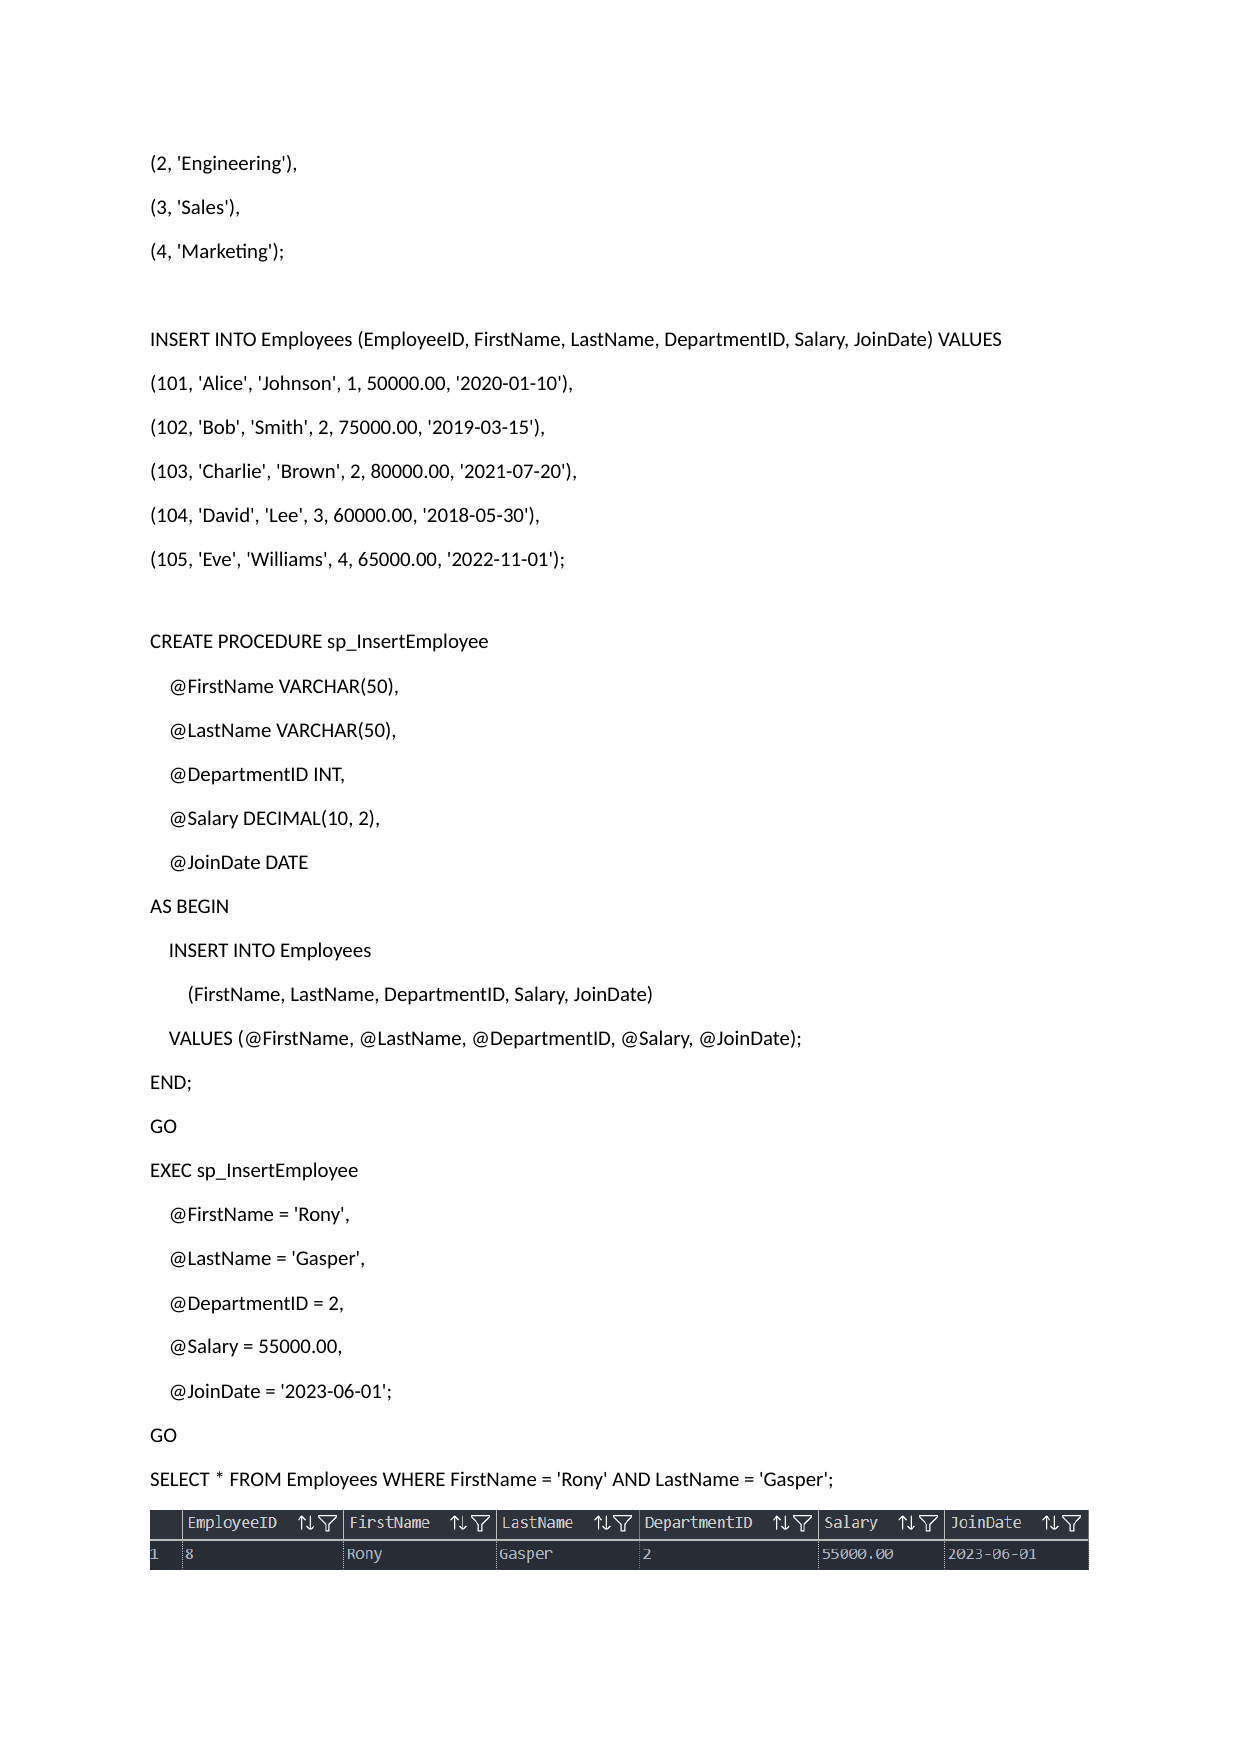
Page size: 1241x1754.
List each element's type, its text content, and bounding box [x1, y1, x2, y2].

text @JoinDate DATE [150, 849, 1090, 874]
text END; [150, 1069, 1090, 1095]
text SELECT * FROM Employees WHERE FirstName = 'Rony' AND LastName = 'Gasper'; [150, 1466, 1090, 1491]
text @Salary DECIMAL(10, 2), [150, 805, 1090, 830]
text INSERT INTO Employees (EmployeeID, FirstName, LastName, DepartmentID, Salary, JoinDate) VALUES [150, 326, 1090, 352]
text (103, 'Charlie', 'Brown', 2, 80000.00, '2021-07-20'), [150, 458, 1090, 484]
text VALUES (@FirstName, @LastName, @DepartmentID, @Salary, @JoinDate); [150, 1025, 1090, 1051]
text (4, 'Marketing'); [150, 238, 1090, 263]
text @LastName VARCHAR(50), [150, 717, 1090, 742]
text (104, 'David', 'Lee', 3, 60000.00, '2018-05-30'), [150, 502, 1090, 528]
text (105, 'Eve', 'Williams', 4, 65000.00, '2022-11-01'); CREATE PROCEDURE sp_InsertEmployee [150, 547, 1090, 654]
text (101, 'Alice', 'Johnson', 1, 50000.00, '2020-01-10'), [150, 370, 1090, 396]
text @JoinDate = '2023-06-01'; [150, 1378, 1090, 1403]
text INSERT INTO Employees [150, 937, 1090, 963]
text (102, 'Bob', 'Smith', 2, 75000.00, '2019-03-15'), [150, 414, 1090, 440]
text @DepartmentID = 2, [150, 1290, 1090, 1315]
text @Salary = 55000.00, [150, 1334, 1090, 1359]
text GO [150, 1113, 1090, 1139]
text @FirstName VARCHAR(50), [150, 673, 1090, 698]
text @FirstName = 'Rony', [150, 1202, 1090, 1227]
text (2, 'Engineering'), [150, 150, 1090, 175]
text @LastName = 'Gasper', [150, 1246, 1090, 1271]
text EXEC sp_InsertEmployee [150, 1157, 1090, 1183]
text AS BEGIN [150, 893, 1090, 918]
text (FirstName, LastName, DepartmentID, Salary, JoinDate) [150, 981, 1090, 1007]
picture [150, 1510, 1089, 1570]
text GO [150, 1422, 1090, 1447]
text (3, 'Sales'), [150, 194, 1090, 219]
text @DepartmentID INT, [150, 761, 1090, 786]
